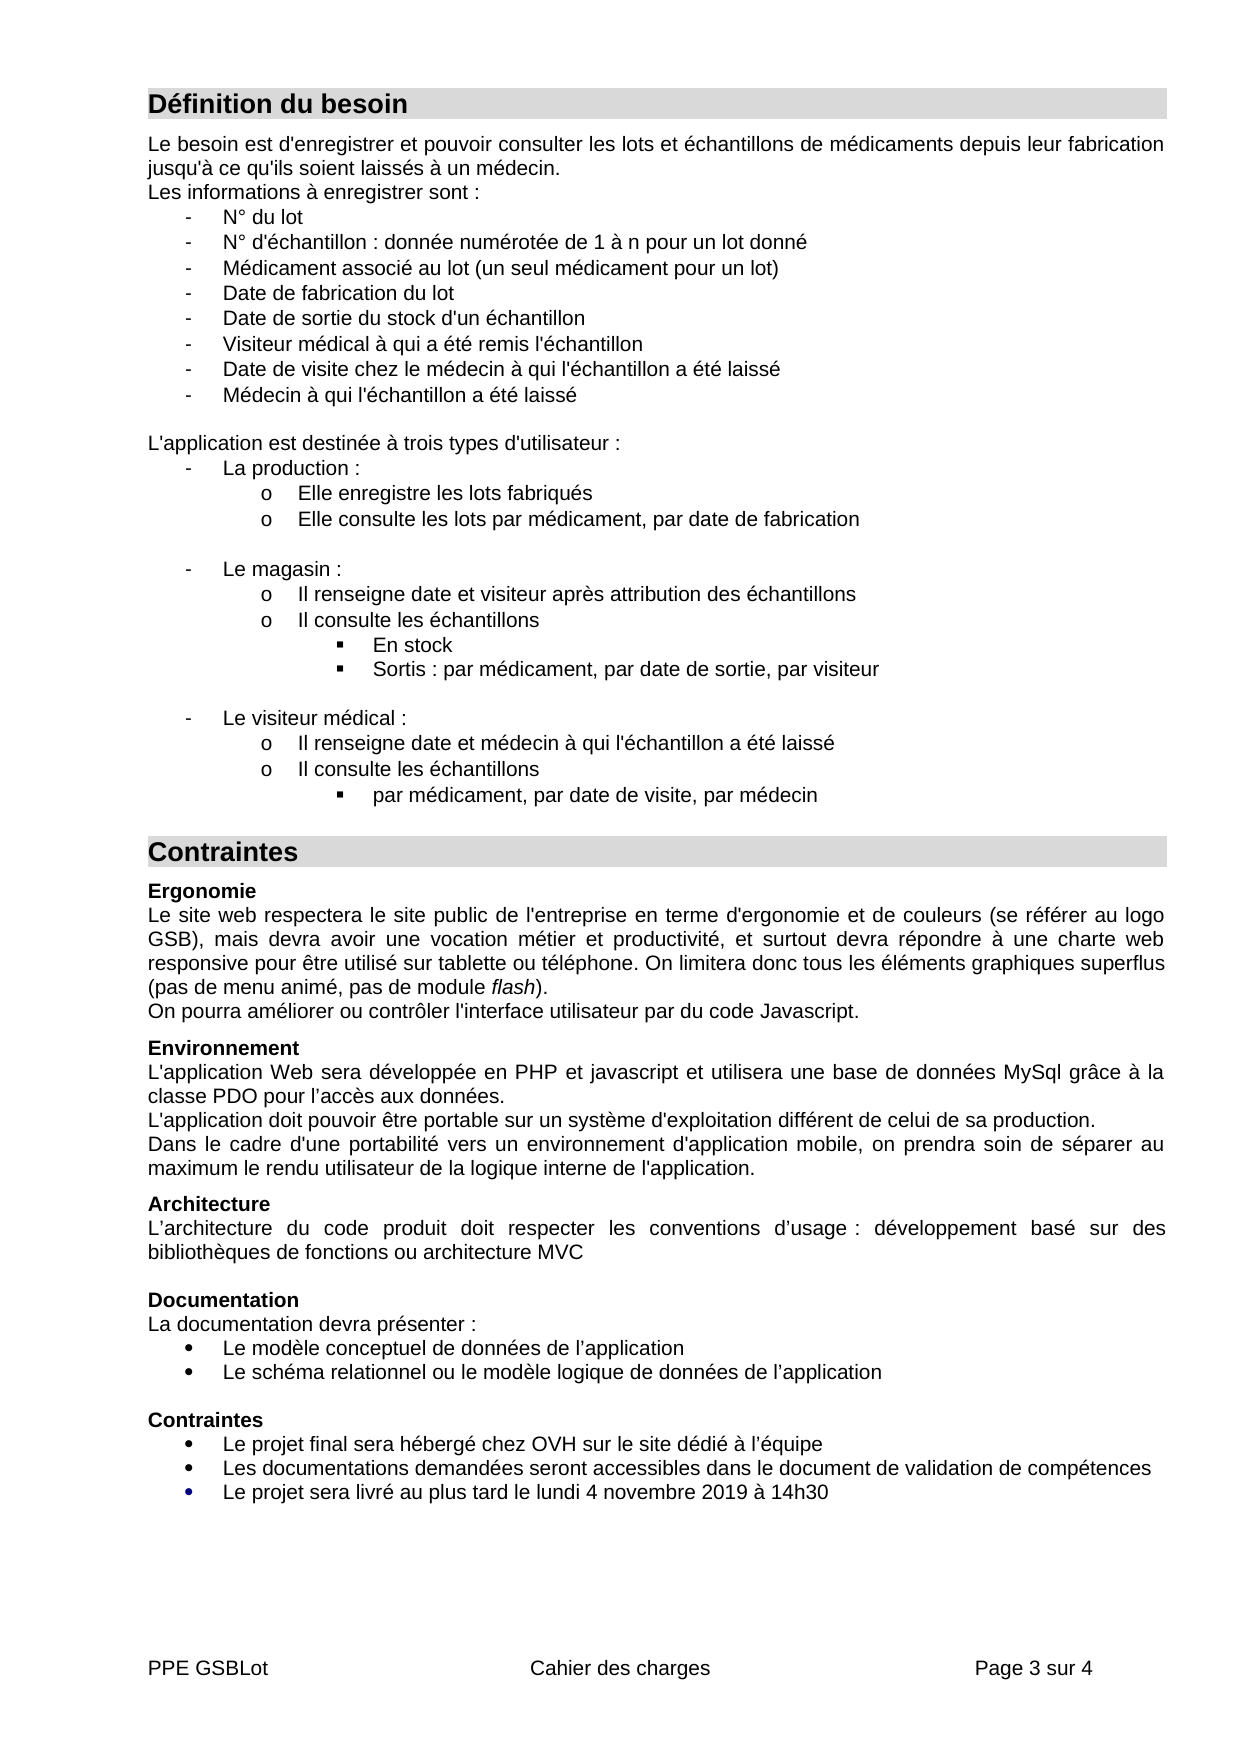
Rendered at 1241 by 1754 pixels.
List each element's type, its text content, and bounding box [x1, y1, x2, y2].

list Le schéma relationnel ou le modèle logique de données de l’application [185, 1360, 1167, 1384]
list Il consulte les échantillons [260, 607, 1167, 633]
list Le magasin : [185, 556, 1167, 582]
text L'application doit pouvoir être portable sur un système d'exploitation différent de celui de sa production. [148, 1107, 1167, 1131]
list Les informations à enregistrer sont : [148, 180, 1167, 204]
list N° d'échantillon : donnée numérotée de 1 à n pour un lot donné [185, 229, 1167, 255]
list Médecin à qui l'échantillon a été laissé [185, 382, 1167, 407]
subtitle Ergonomie [148, 879, 1167, 903]
subtitle Contraintes [148, 1408, 1167, 1432]
list Le visiteur médical : [185, 705, 1167, 731]
list Le projet final sera hébergé chez OVH sur le site dédié à l’équipe [185, 1432, 1167, 1456]
text L’architecture du code produit doit respecter les conventions d’usage : développement basé sur des bibliothèques de fonctions ou architecture MVC [148, 1216, 1167, 1264]
subtitle Contraintes [148, 836, 1167, 867]
list N° du lot [185, 204, 1167, 229]
list Médicament associé au lot (un seul médicament pour un lot) [185, 255, 1167, 280]
text Le site web respectera le site public de l'entreprise en terme d'ergonomie et de couleurs (se référer au logo GSB), mais devra avoir une vocation métier et productivité, et surtout devra répondre à une charte web responsive pour être utilisé sur tablette ou téléphone. On limitera donc tous les éléments graphiques superflus (pas de menu animé, pas de module flash). [148, 903, 1167, 999]
subtitle Définition du besoin [148, 88, 1167, 119]
list Le projet sera livré au plus tard le lundi 4 novembre 2019 à 14h30 [185, 1480, 1167, 1504]
list Date de fabrication du lot [185, 280, 1167, 306]
text L'application Web sera développée en PHP et javascript et utilisera une base de données MySql grâce à la classe PDO pour l’accès aux données. [148, 1059, 1167, 1107]
list Le besoin est d'enregistrer et pouvoir consulter les lots et échantillons de médicaments depuis leur fabrication jusqu'à ce qu'ils soient laissés à un médecin. [148, 132, 1167, 180]
list Date de visite chez le médecin à qui l'échantillon a été laissé [185, 356, 1167, 382]
subtitle Architecture [148, 1192, 1167, 1216]
list Il renseigne date et médecin à qui l'échantillon a été laissé [260, 731, 1167, 757]
list En stock [335, 633, 1167, 657]
list Sortis : par médicament, par date de sortie, par visiteur [335, 657, 1167, 681]
text La documentation devra présenter : [148, 1312, 1167, 1336]
list Date de sortie du stock d'un échantillon [185, 306, 1167, 331]
list La production : [185, 455, 1167, 481]
subtitle Documentation [148, 1288, 1167, 1312]
text Dans le cadre d'une portabilité vers un environnement d'application mobile, on prendra soin de séparer au maximum le rendu utilisateur de la logique interne de l'application. [148, 1131, 1167, 1179]
text On pourra améliorer ou contrôler l'interface utilisateur par du code Javascript. [148, 999, 1167, 1023]
list L'application est destinée à trois types d'utilisateur : [148, 431, 1167, 455]
list Elle enregistre les lots fabriqués [260, 481, 1167, 506]
subtitle Environnement [148, 1036, 1167, 1059]
list Il consulte les échantillons [260, 757, 1167, 782]
list Visiteur médical à qui a été remis l'échantillon [185, 331, 1167, 356]
list Les documentations demandées seront accessibles dans le document de validation de compétences [185, 1456, 1167, 1480]
list par médicament, par date de visite, par médecin [335, 782, 1167, 806]
list Elle consulte les lots par médicament, par date de fabrication [260, 506, 1167, 532]
list Il renseigne date et visiteur après attribution des échantillons [260, 582, 1167, 607]
list Le modèle conceptuel de données de l’application [185, 1336, 1167, 1360]
